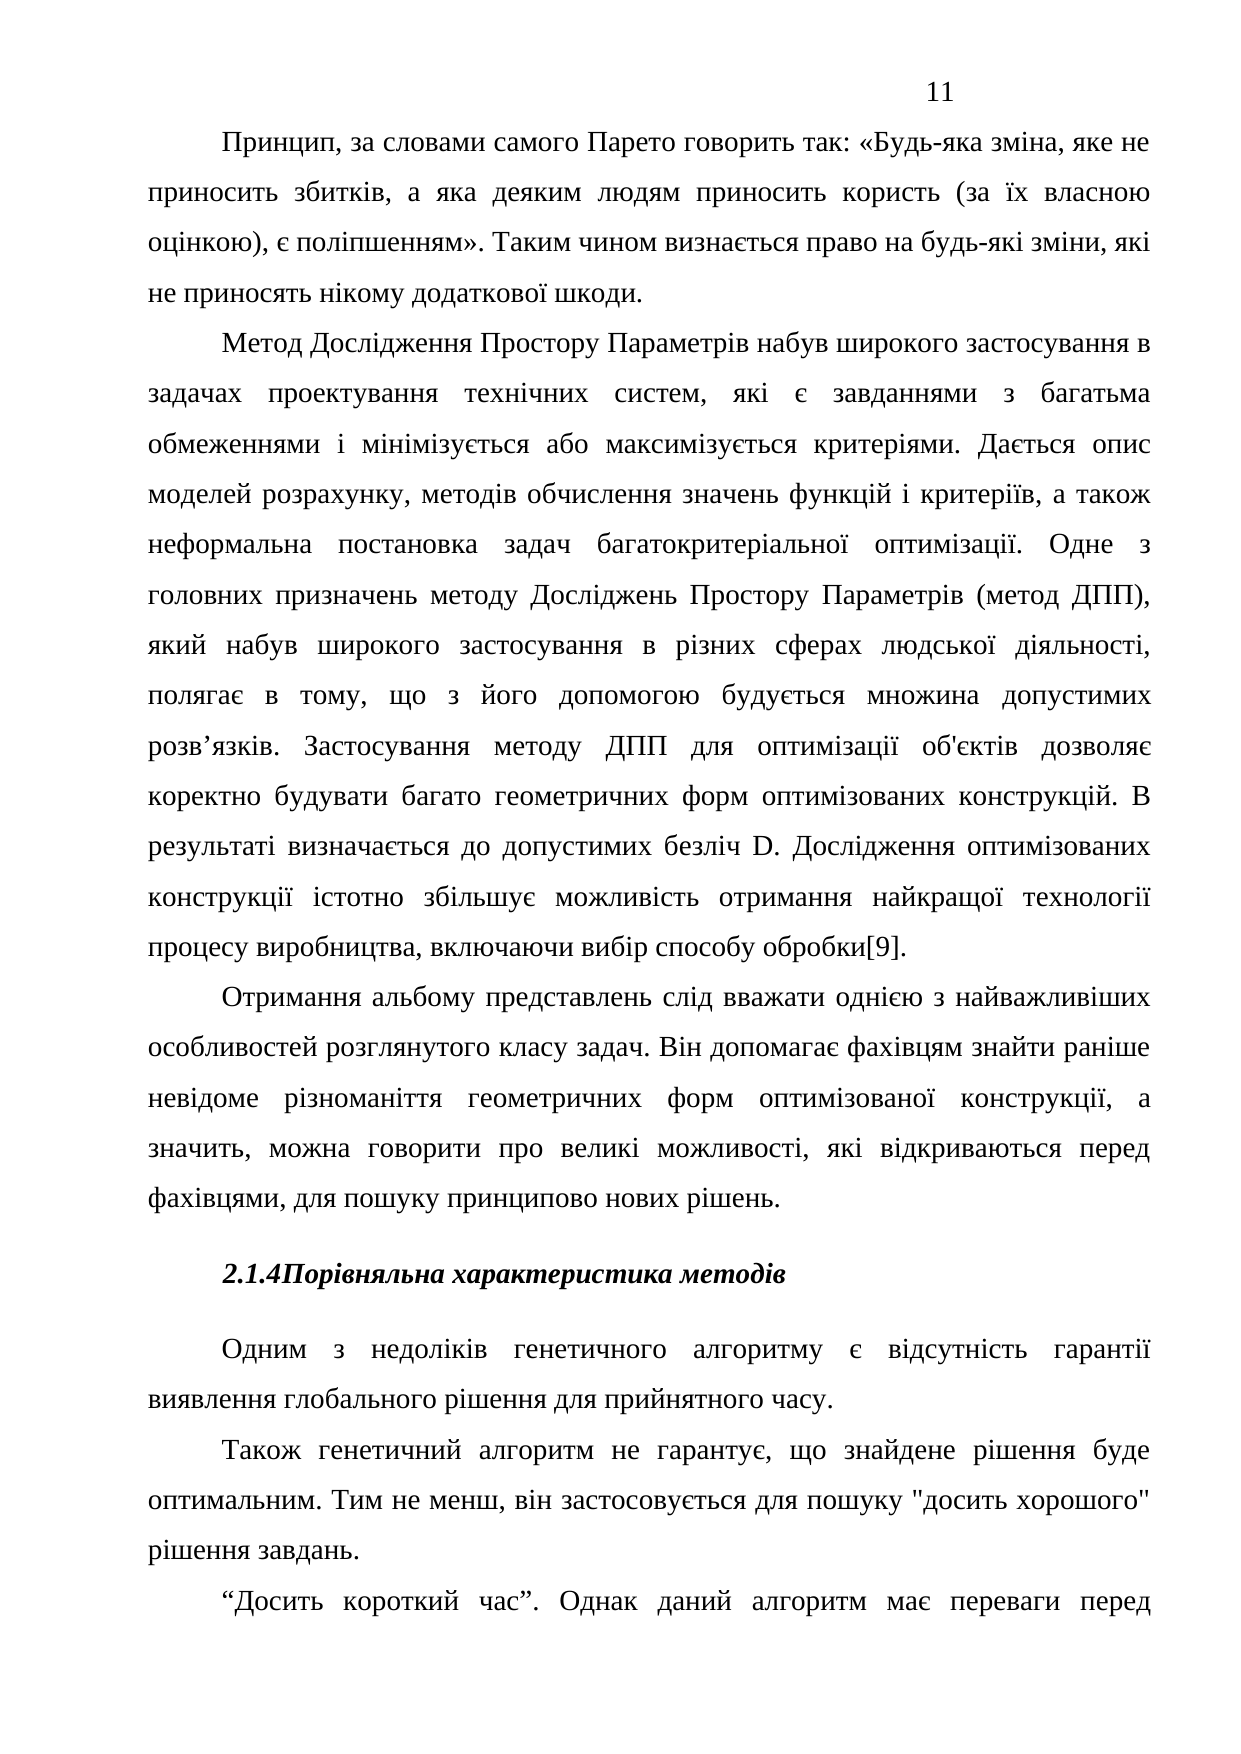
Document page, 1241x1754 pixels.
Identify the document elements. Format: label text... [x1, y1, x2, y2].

text Отримання альбому представлень слід вважати однією з найважливіших особливостей розглянутого класу задач. Він допомагає фахівцям знайти раніше невідоме різноманіття геометричних форм оптимізованої конструкції, а значить, можна говорити про великі можливості, які відкриваються перед фахівцями, для пошуку принципово нових рішень. [148, 979, 1152, 1214]
text Одним з недоліків генетичного алгоритму є відсутність гарантії виявлення глобального рішення для прийнятного часу. [148, 1331, 1152, 1415]
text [148, 1583, 1152, 1616]
text Також генетичний алгоритм не гарантує, що знайдене рішення буде оптимальним. Тим не менш, він застосовується для пошуку "досить хорошого" рішення завдань. [148, 1432, 1152, 1566]
subtitle Порівняльна характеристика методів [148, 1256, 1152, 1289]
text Метод Дослідження Простору Параметрів набув широкого застосування в задачах проектування технічних систем, які є завданнями з багатьма обмеженнями і мінімізується або максимізується критеріями. Дається опис моделей розрахунку, методів обчислення значень функцій і критеріїв, а також неформальна постановка задач багатокритеріальної оптимізації. Одне з головних призначень методу Досліджень Простору Параметрів (метод ДПП), який набув широкого застосування в різних сферах людської діяльності, полягає в тому, що з його допомогою будується множина допустимих розв’язків. Застосування методу ДПП для оптимізації об'єктів дозволяє коректно будувати багато геометричних форм оптимізованих конструкцій. В результаті визначається до допустимих безліч D. Дослідження оптимізованих конструкції істотно збільшує можливість отримання найкращої технології процесу виробництва, включаючи вибір способу обробки[9]. [148, 325, 1152, 962]
text Принцип, за словами самого Парето говорить так: «Будь-яка зміна, яке не приносить збитків, а яка деяким людям приносить користь (за їх власною оцінкою), є поліпшенням». Таким чином визнається право на будь-які зміни, які не приносять нікому додаткової шкоди. [148, 124, 1152, 308]
